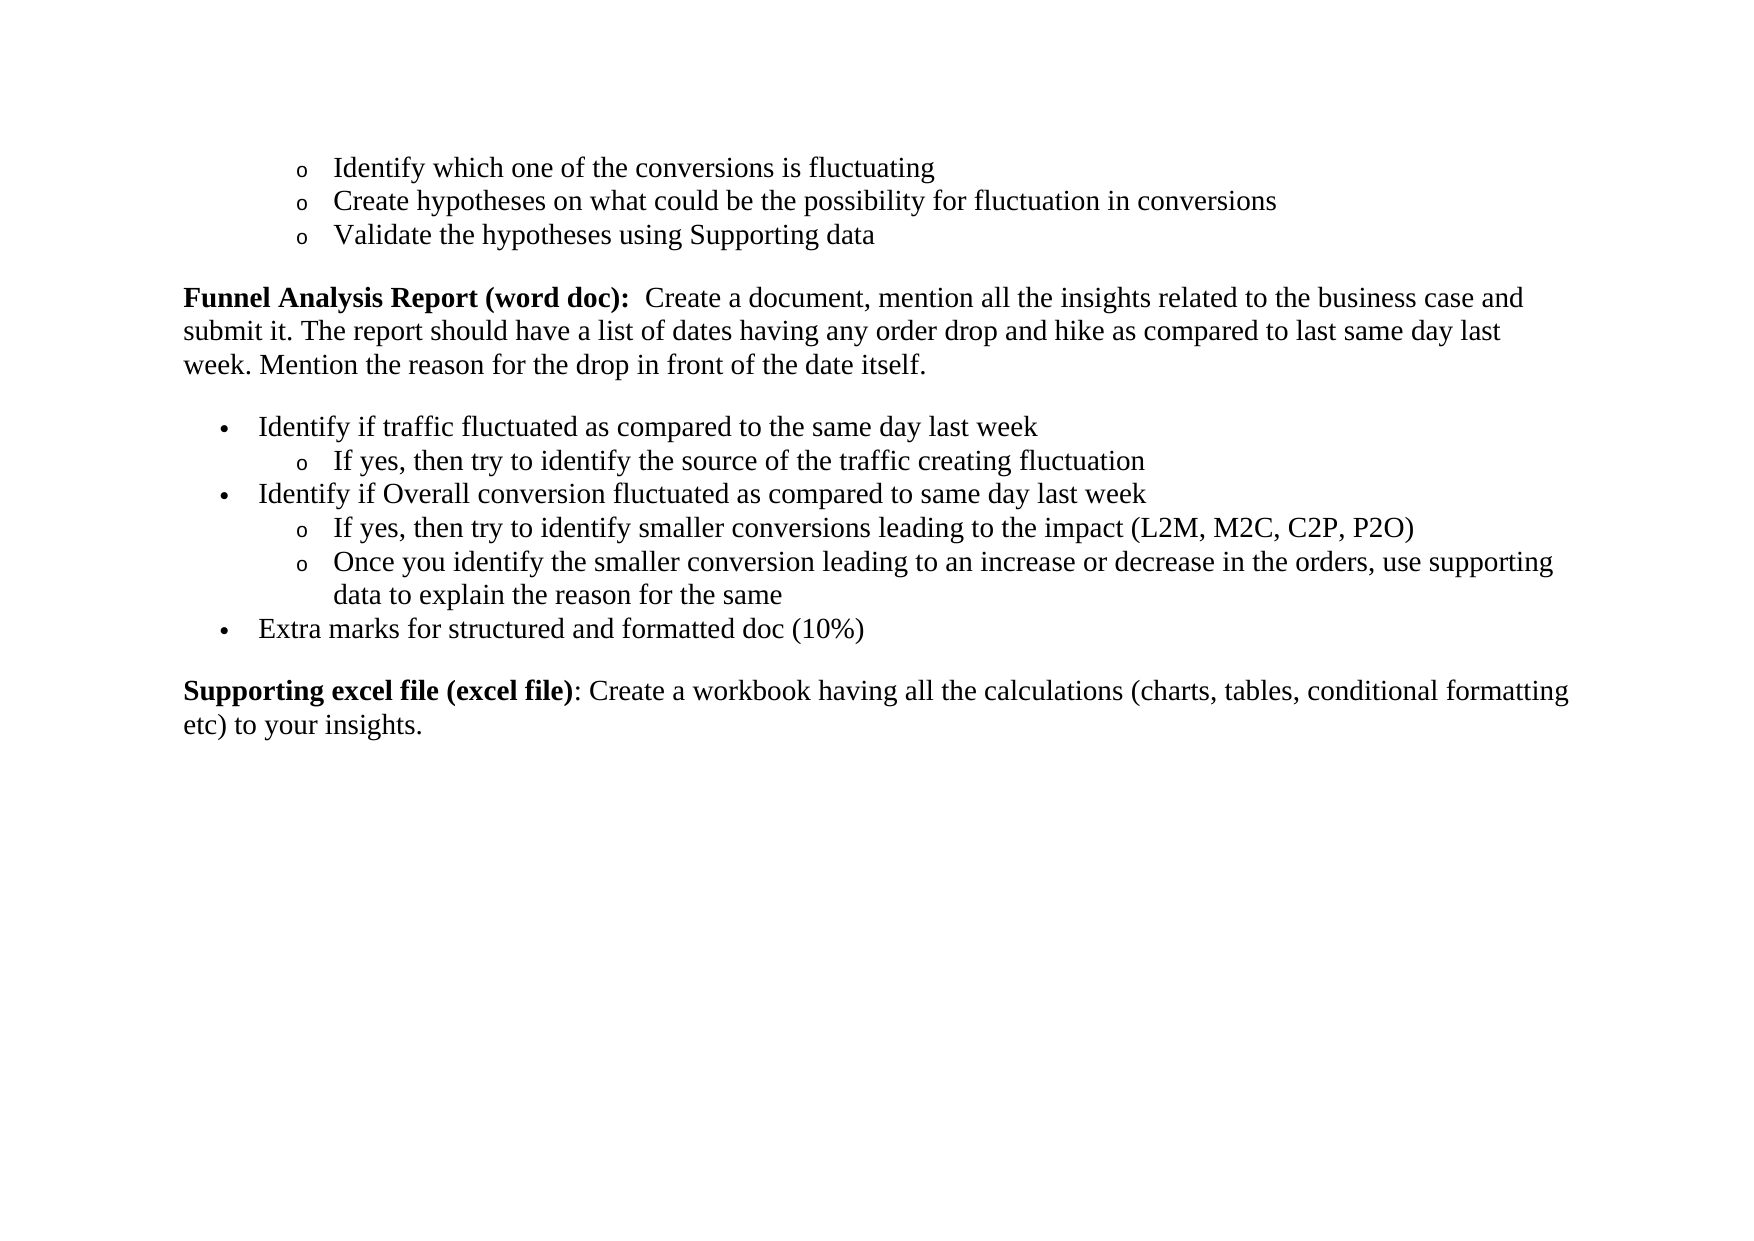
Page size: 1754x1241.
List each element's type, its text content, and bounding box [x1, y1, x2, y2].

list Extra marks for structured and formatted doc (10%) [221, 611, 1571, 644]
list If yes, then try to identify the source of the traffic creating fluctuation [296, 443, 1571, 477]
list Create hypotheses on what could be the possibility for fluctuation in conversions [296, 183, 1571, 217]
list Identify if traffic fluctuated as compared to the same day last week [221, 409, 1571, 443]
text Supporting excel file (excel file): Create a workbook having all the calculations (charts, tables, conditional formatting etc) to your insights. [183, 673, 1571, 741]
list Once you identify the smaller conversion leading to an increase or decrease in the orders, use supporting data to explain the reason for the same [296, 544, 1571, 611]
list Identify if Overall conversion fluctuated as compared to same day last week [221, 477, 1571, 510]
list Validate the hypotheses using Supporting data [296, 217, 1571, 251]
list Identify which one of the conversions is fluctuating [296, 150, 1571, 183]
text Funnel Analysis Report (word doc): Create a document, mention all the insights related to the business case and submit it. The report should have a list of dates having any order drop and hike as compared to last same day last week. Mention the reason for the drop in front of the date itself. [183, 280, 1571, 380]
list If yes, then try to identify smaller conversions leading to the impact (L2M, M2C, C2P, P2O) [296, 510, 1571, 544]
